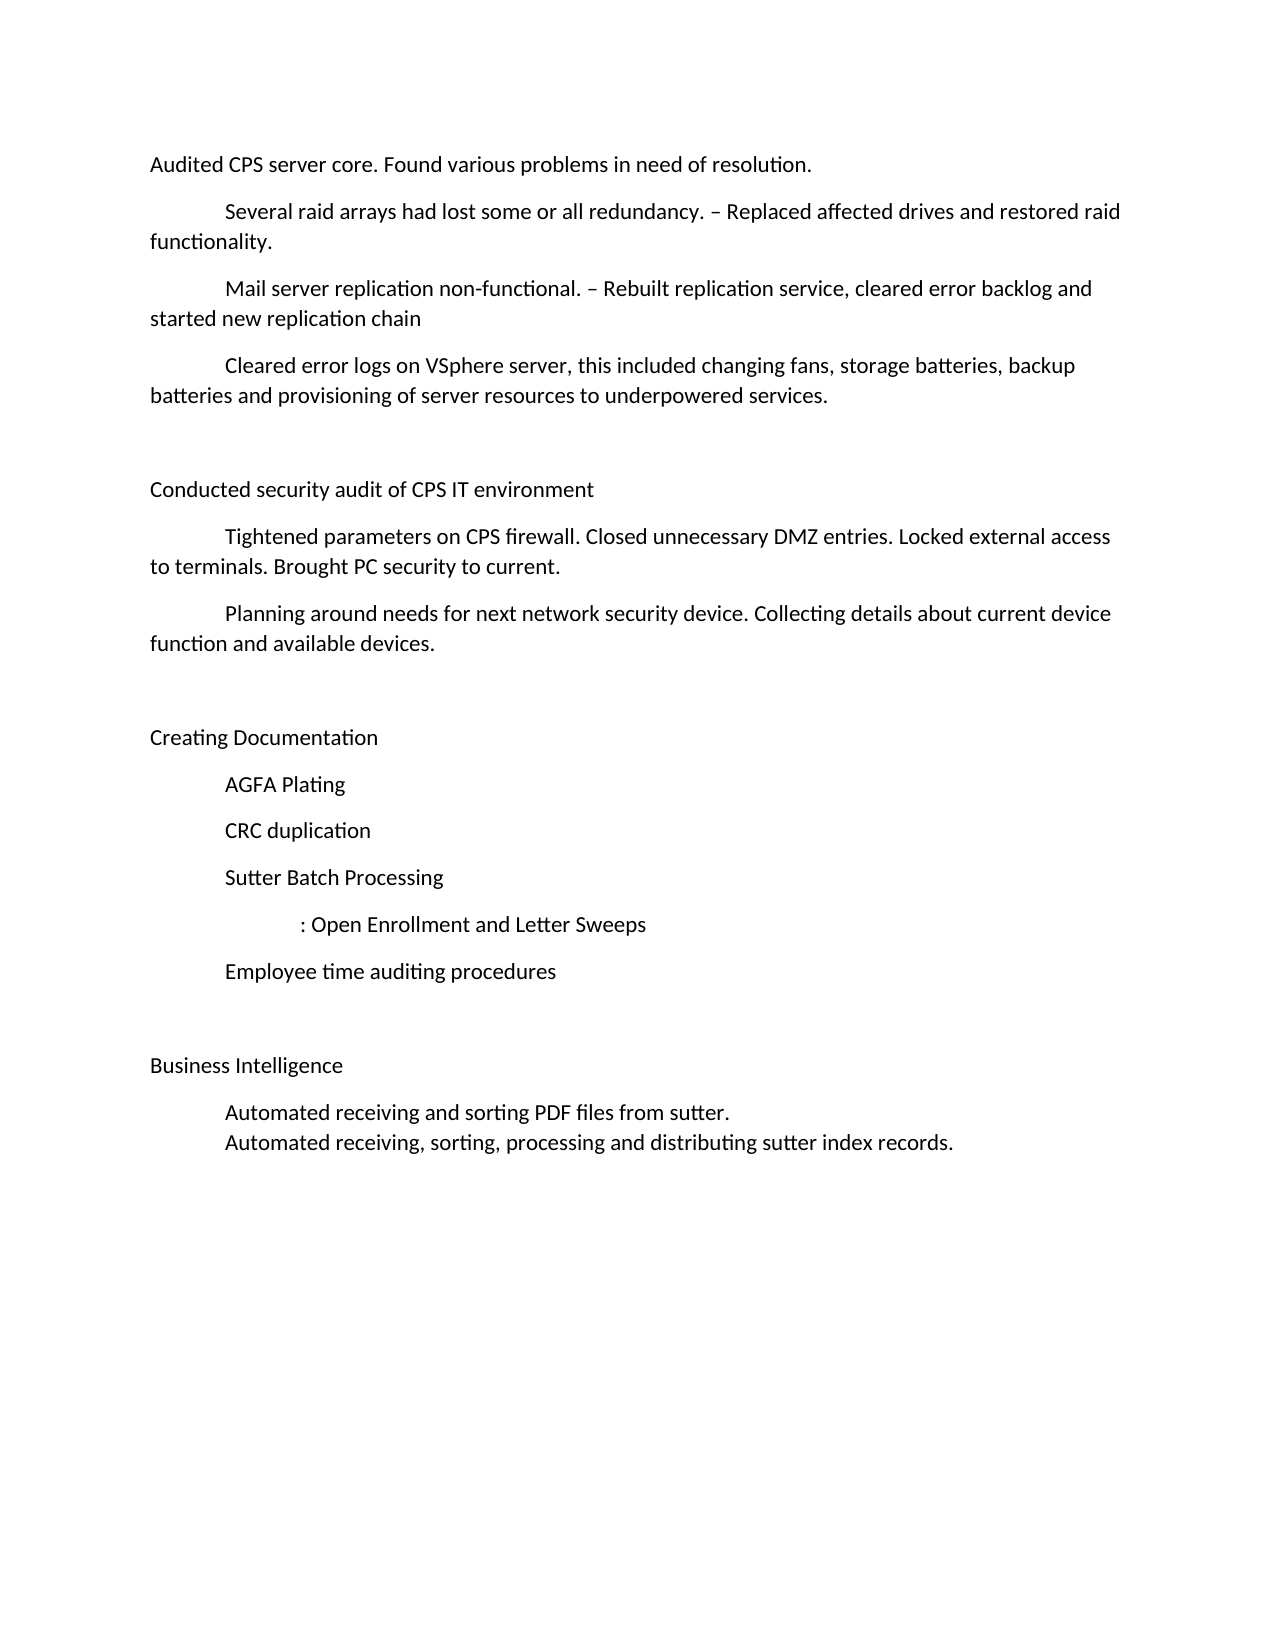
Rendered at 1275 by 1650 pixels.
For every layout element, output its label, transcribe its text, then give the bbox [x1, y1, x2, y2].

text : Open Enrollment and Letter Sweeps [150, 910, 1125, 938]
text Cleared error logs on VSphere server, this included changing fans, storage batteries, backup batteries and provisioning of server resources to underpowered services. [150, 351, 1125, 409]
text CRC duplication [150, 817, 1125, 845]
text Mail server replication non-functional. – Rebuilt replication service, cleared error backlog and started new replication chain [150, 274, 1125, 332]
text Several raid arrays had lost some or all redundancy. – Replaced affected drives and restored raid functionality. [150, 197, 1125, 255]
text Tightened parameters on CPS firewall. Closed unnecessary DMZ entries. Locked external access to terminals. Brought PC security to current. [150, 522, 1125, 580]
text Business Intelligence [150, 1051, 1125, 1079]
text Automated receiving and sorting PDF files from sutter. Automated receiving, sorting, processing and distributing sutter index records. [150, 1098, 1125, 1156]
text Employee time auditing procedures [150, 957, 1125, 985]
text Sutter Batch Processing [150, 863, 1125, 892]
text AGFA Plating [150, 770, 1125, 798]
text Creating Documentation [150, 723, 1125, 751]
text Audited CPS server core. Found various problems in need of resolution. [150, 150, 1125, 178]
text Conducted security audit of CPS IT environment [150, 475, 1125, 503]
text Planning around needs for next network security device. Collecting details about current device function and available devices. [150, 599, 1125, 657]
